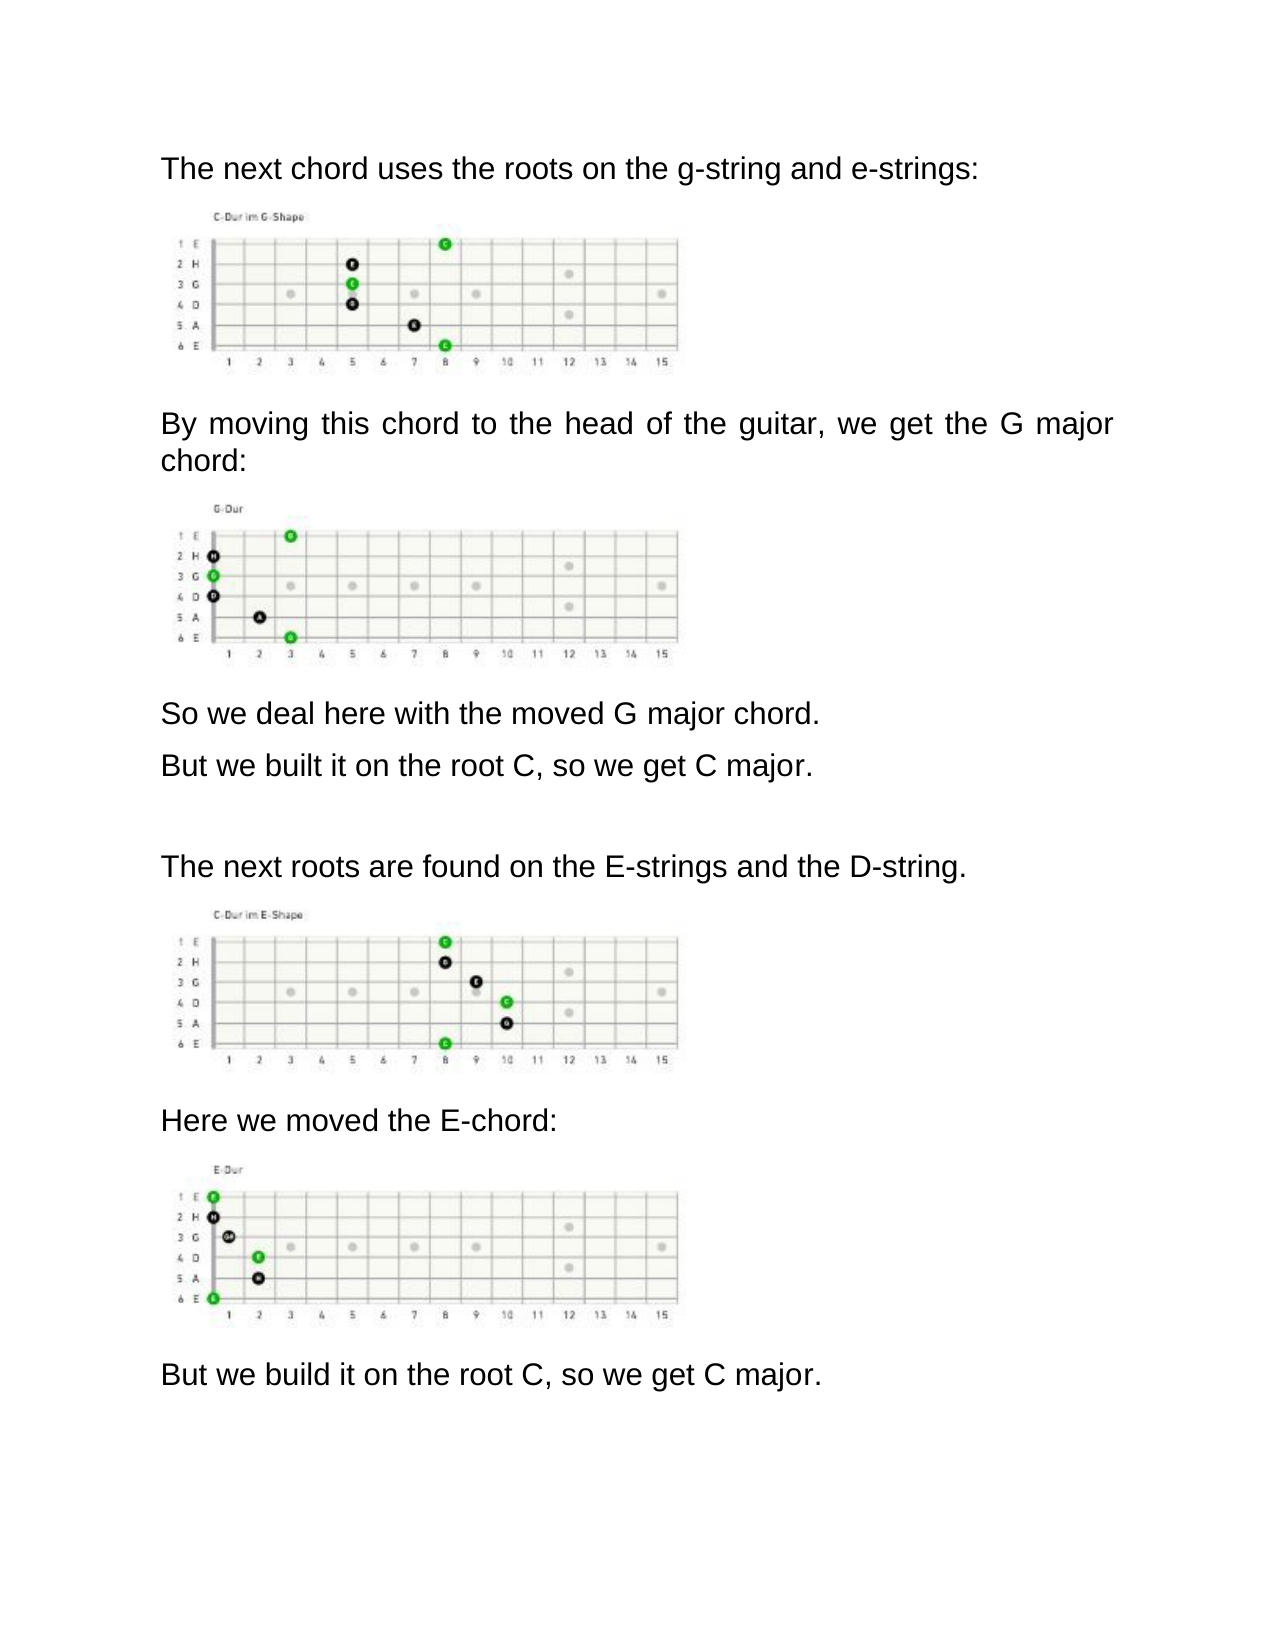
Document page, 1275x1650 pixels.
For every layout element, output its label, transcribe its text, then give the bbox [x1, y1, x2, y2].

text The next roots are found on the E-strings and the D-string. [160, 848, 1127, 884]
text Here we moved the E-chord: [160, 1102, 1127, 1137]
text By moving this chord to the head of the guitar, we get the G major chord: [160, 405, 1122, 478]
text But we build it on the root C, so we get C major. [160, 1356, 1127, 1392]
picture [161, 1152, 702, 1344]
text The next chord uses the roots on the g-string and e-strings: [160, 150, 1127, 186]
picture [161, 491, 702, 683]
picture [161, 200, 702, 391]
text So we deal here with the moved G major chord. But we built it on the root C, so we get C major. [160, 695, 828, 783]
picture [161, 898, 702, 1089]
